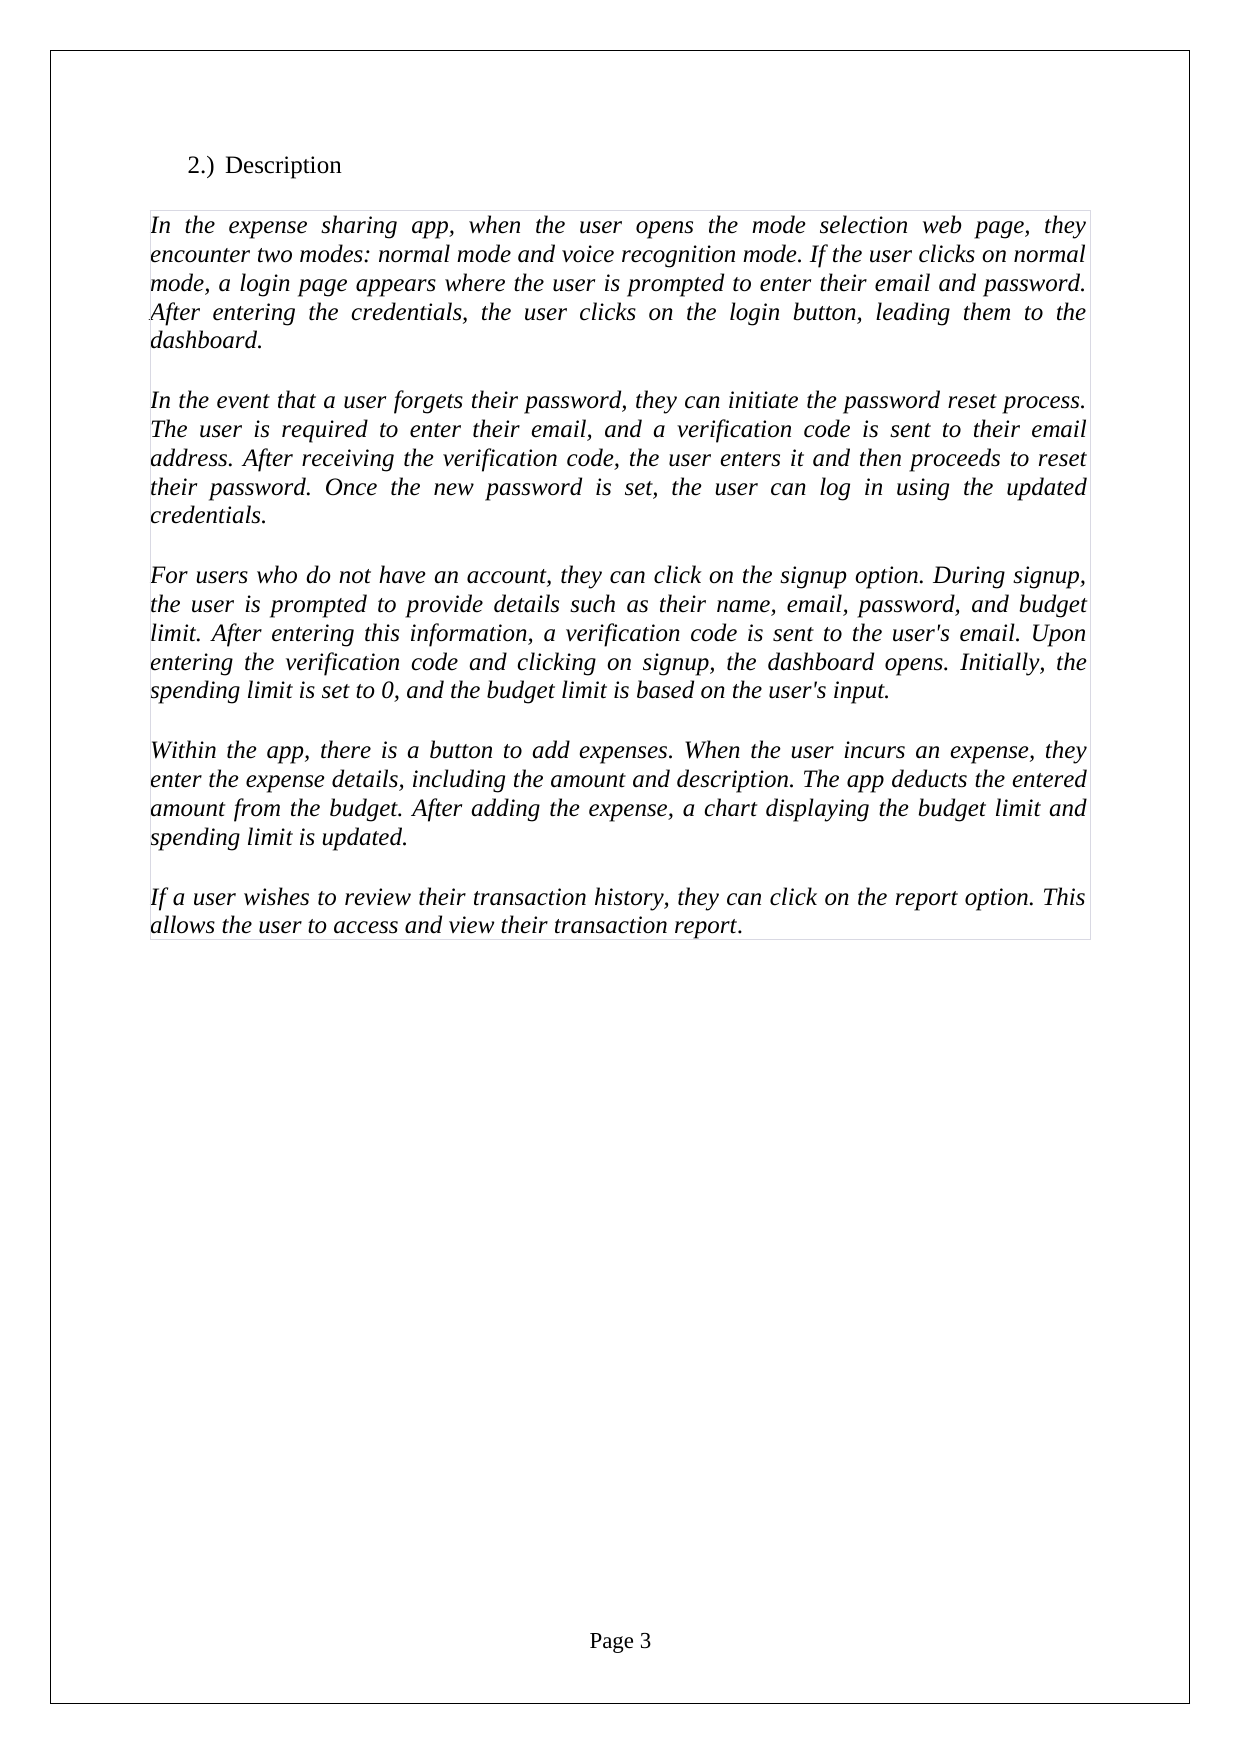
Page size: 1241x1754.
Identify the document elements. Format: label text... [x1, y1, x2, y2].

text In the expense sharing app, when the user opens the mode selection web page, they encounter two modes: normal mode and voice recognition mode. If the user clicks on normal mode, a login page appears where the user is prompted to enter their email and password. After entering the credentials, the user clicks on the login button, leading them to the dashboard. [151, 211, 1090, 354]
text For users who do not have an account, they can click on the signup option. During signup, the user is prompted to provide details such as their name, email, password, and budget limit. After entering this information, a verification code is sent to the user's email. Upon entering the verification code and clicking on signup, the dashboard opens. Initially, the spending limit is set to 0, and the budget limit is based on the user's input. [151, 560, 1090, 704]
text In the event that a user forgets their password, they can initiate the password reset process. The user is required to enter their email, and a verification code is sent to their email address. After receiving the verification code, the user enters it and then proceeds to reset their password. Once the new password is set, the user can log in using the updated credentials. [151, 385, 1090, 529]
subtitle Description [187, 150, 1090, 179]
text If a user wishes to review their transaction history, they can click on the report option. This allows the user to access and view their transaction report. [151, 881, 1090, 939]
text Within the app, there is a button to add expenses. When the user incurs an expense, they enter the expense details, including the amount and description. The app deducts the entered amount from the budget. After adding the expense, a chart displaying the budget limit and spending limit is updated. [151, 735, 1090, 851]
